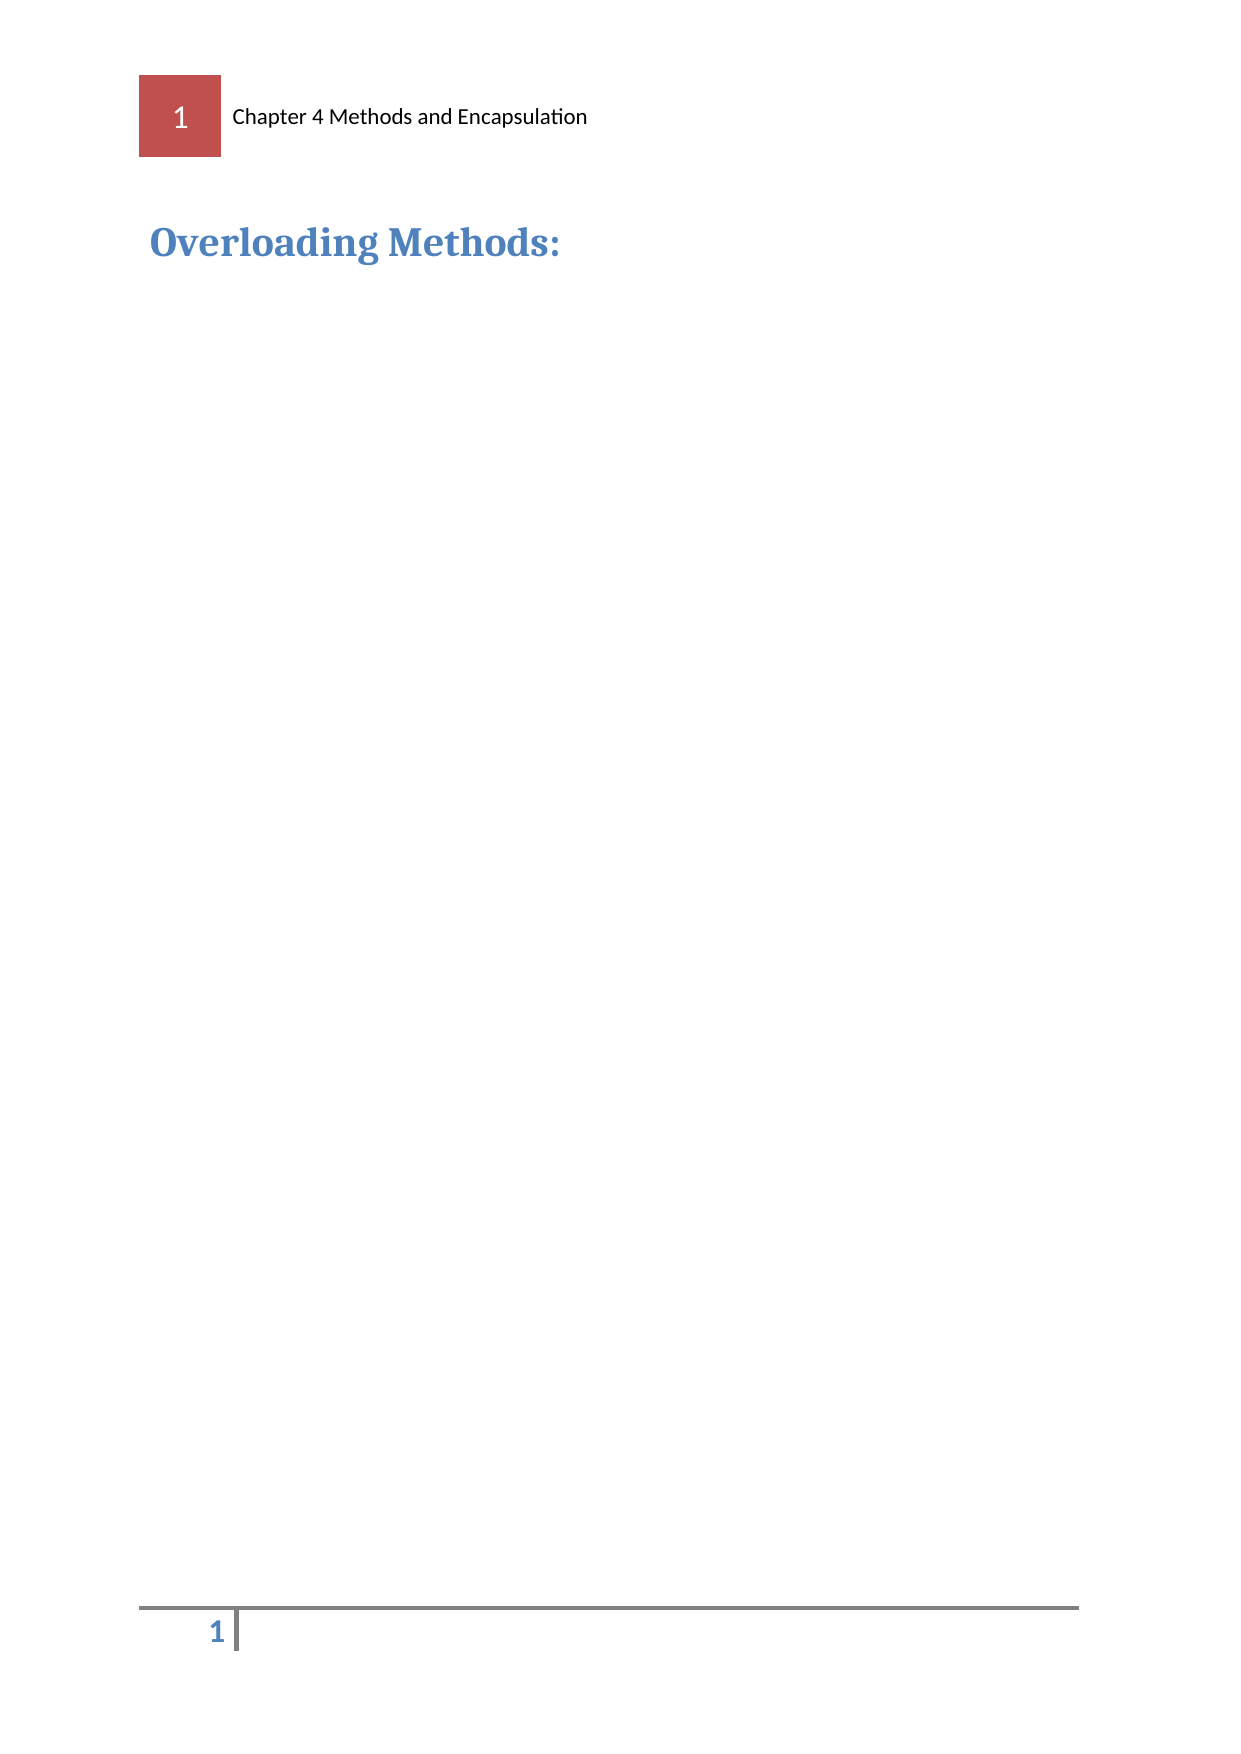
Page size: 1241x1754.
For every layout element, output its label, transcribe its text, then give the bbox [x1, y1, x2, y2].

subtitle Overloading Methods: [150, 219, 1090, 267]
